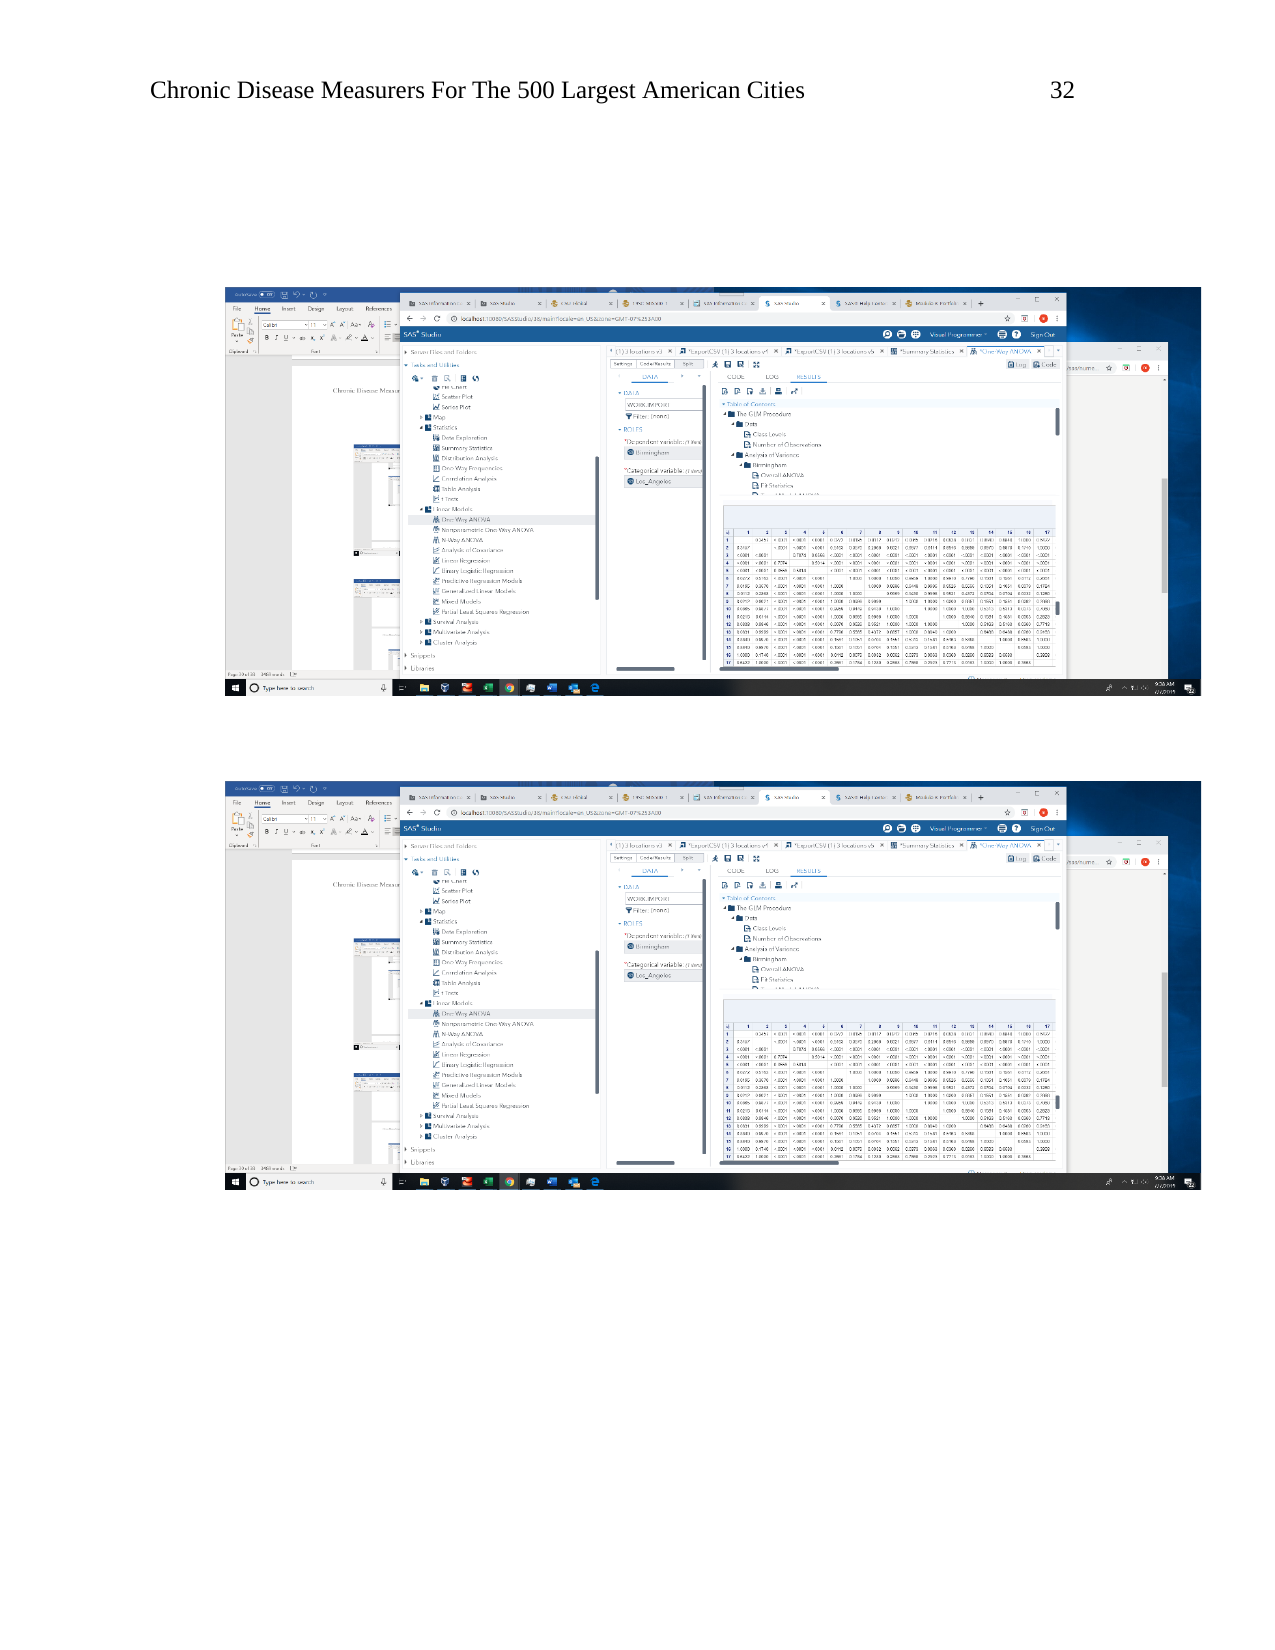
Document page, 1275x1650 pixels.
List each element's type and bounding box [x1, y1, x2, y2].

picture [225, 781, 1202, 1190]
picture [225, 287, 1202, 696]
